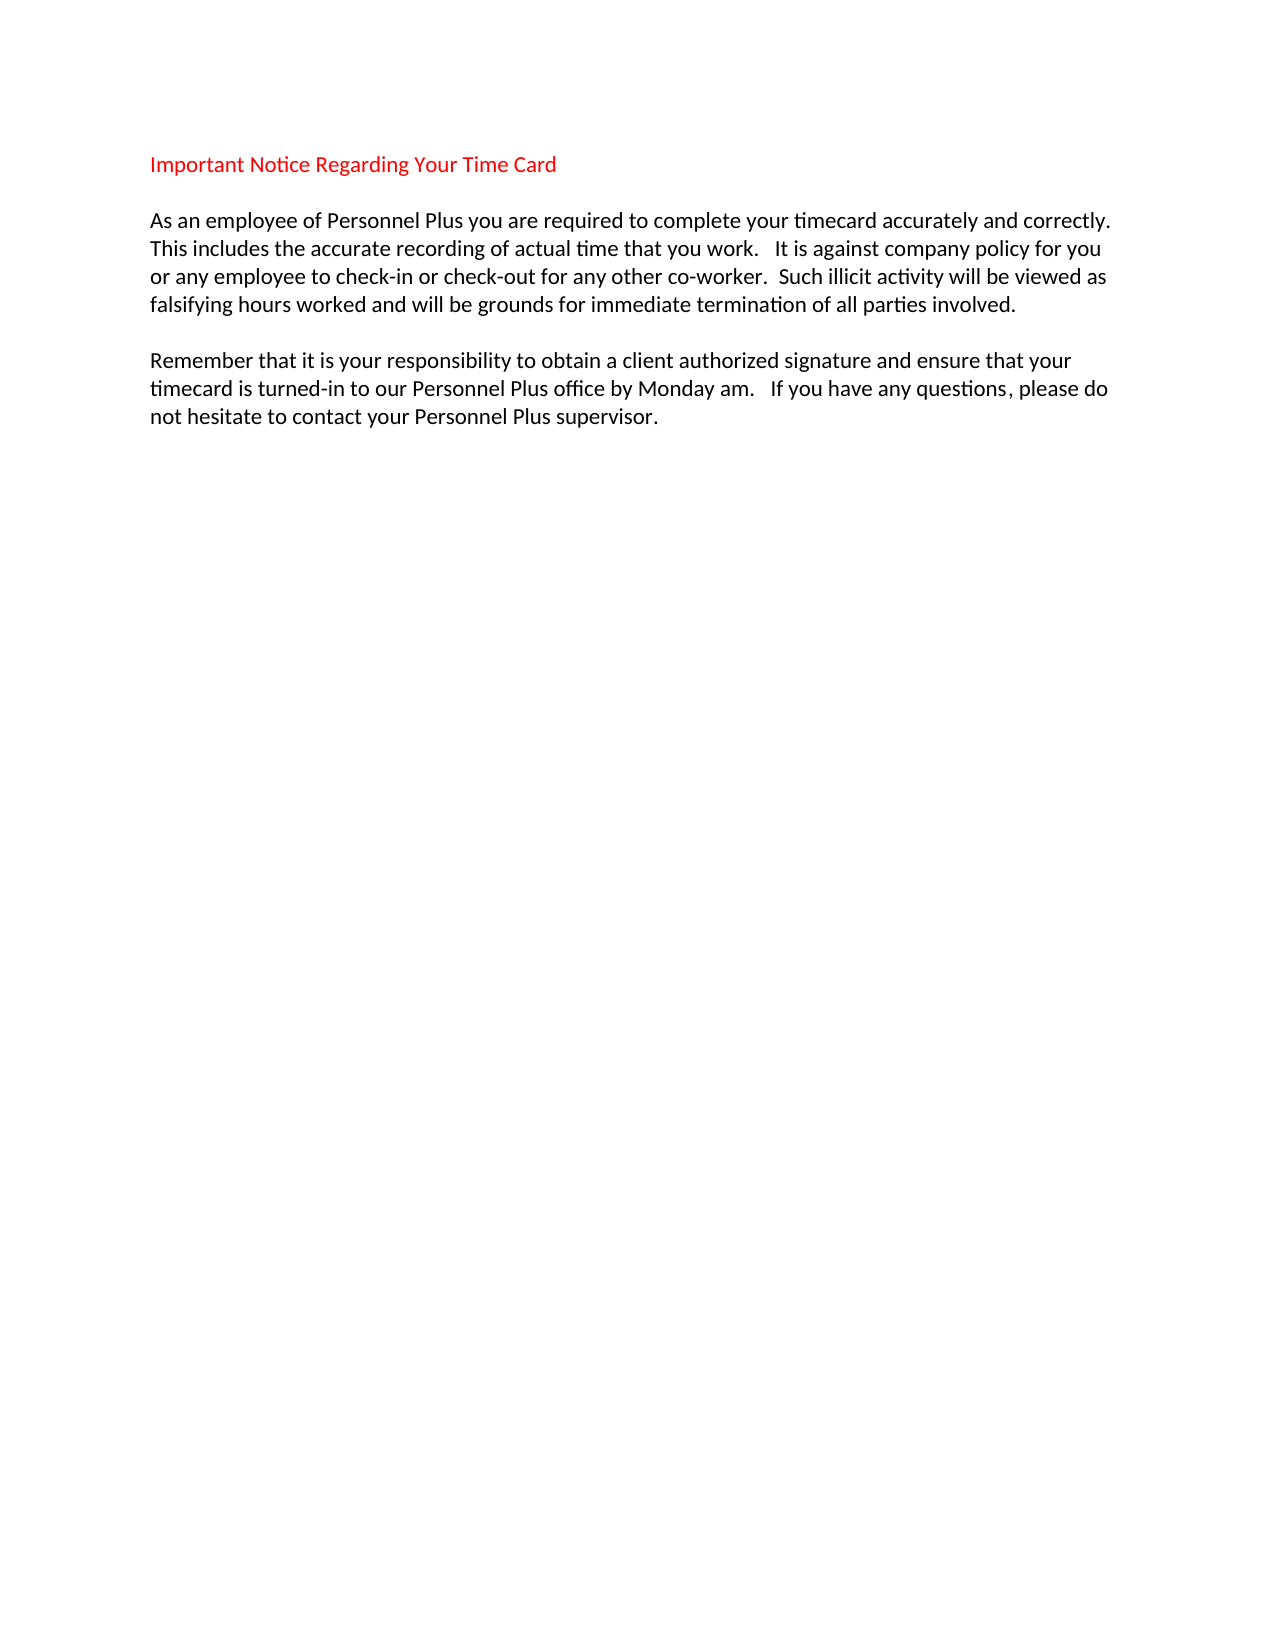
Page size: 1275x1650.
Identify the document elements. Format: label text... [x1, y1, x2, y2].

text As an employee of Personnel Plus you are required to complete your timecard accurately and correctly. This includes the accurate recording of actual time that you work. It is against company policy for you or any employee to check-in or check-out for any other co-worker. Such illicit activity will be viewed as falsifying hours worked and will be grounds for immediate termination of all parties involved. [150, 206, 1125, 318]
text Important Notice Regarding Your Time Card [150, 150, 1125, 178]
text Remember that it is your responsibility to obtain a client authorized signature and ensure that your timecard is turned-in to our Personnel Plus office by Monday am. If you have any questions, please do not hesitate to contact your Personnel Plus supervisor. [150, 346, 1125, 430]
